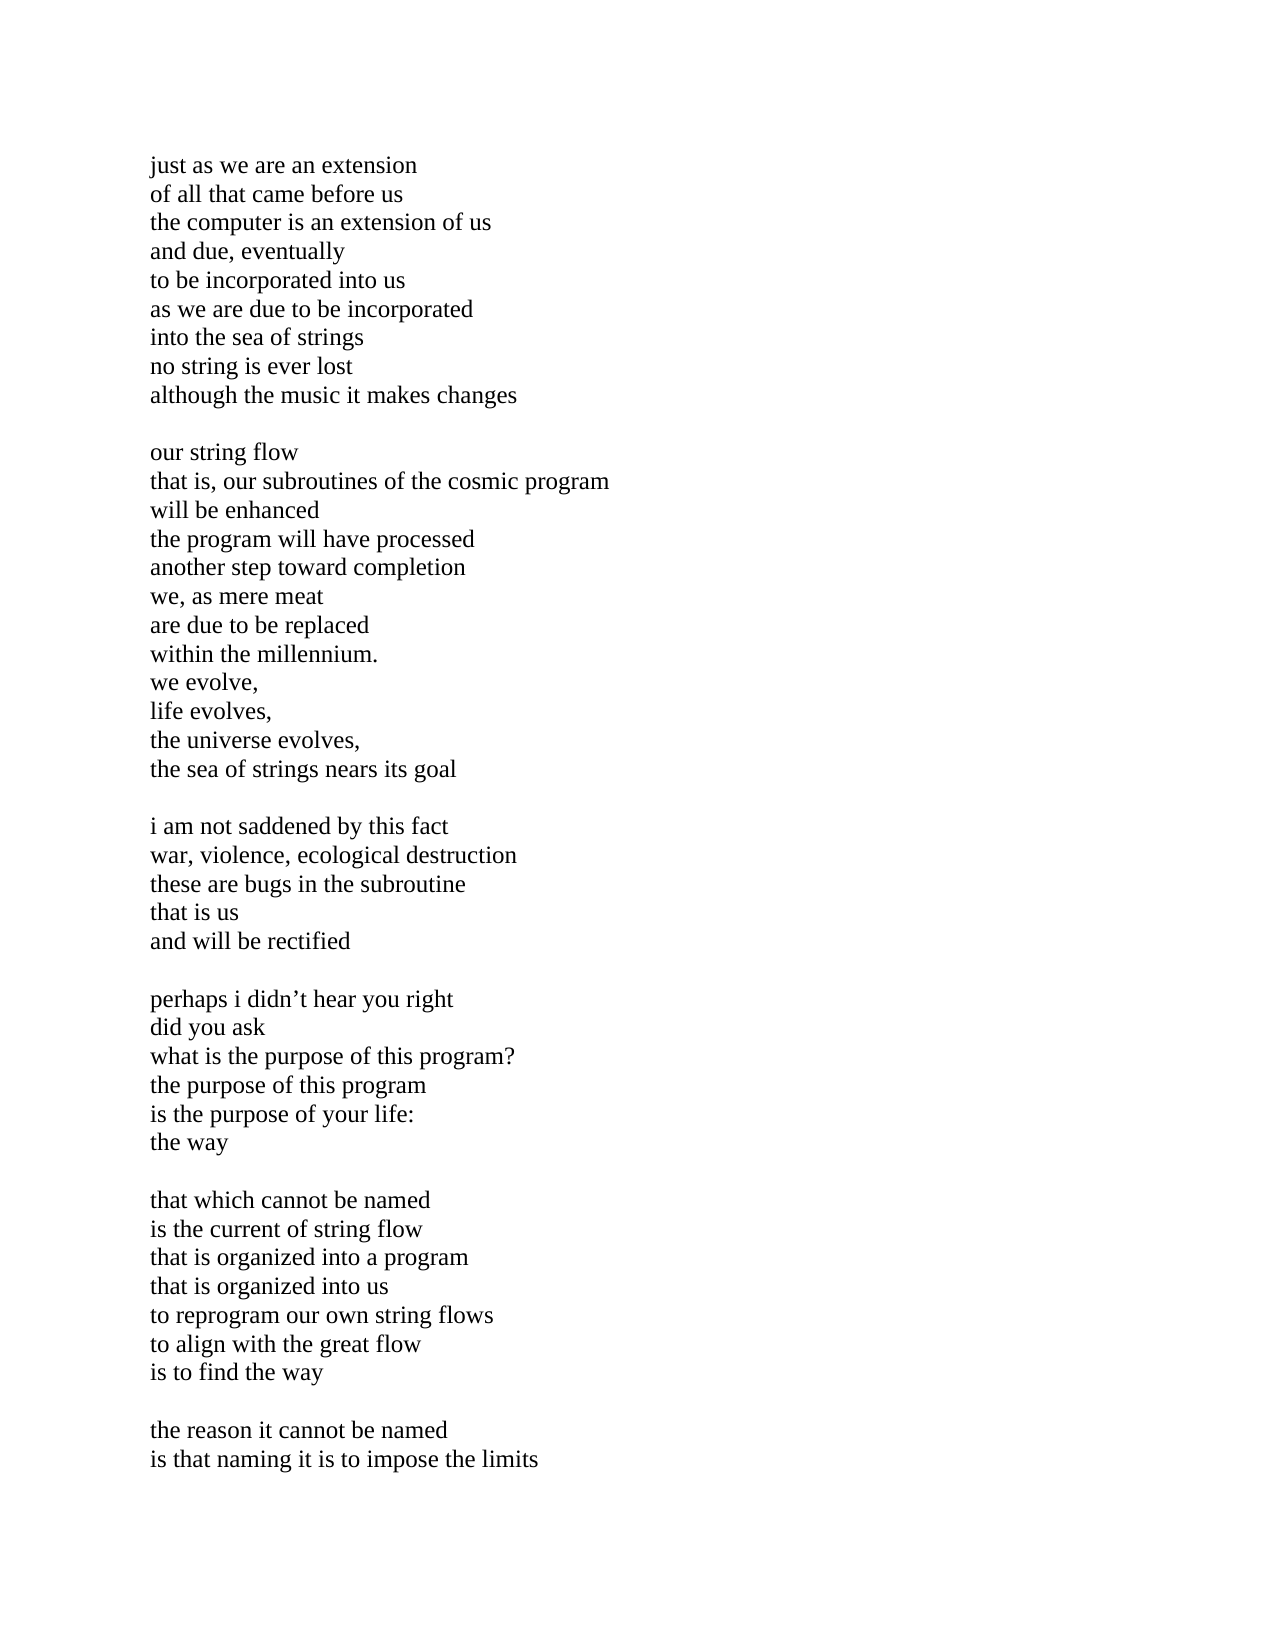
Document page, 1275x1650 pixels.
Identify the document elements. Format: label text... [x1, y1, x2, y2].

text no string is ever lost [150, 351, 1125, 380]
text of all that came before us [150, 179, 1125, 207]
text perhaps i didn’t hear you right [150, 984, 1125, 1012]
text the sea of strings nears its goal [150, 754, 1125, 782]
text into the sea of strings [150, 322, 1125, 351]
text that is, our subroutines of the cosmic program [150, 466, 1125, 495]
text the program will have processed [150, 524, 1125, 552]
text we evolve, [150, 667, 1125, 696]
text is that naming it is to impose the limits [150, 1444, 1125, 1472]
text within the millennium. [150, 639, 1125, 667]
text and will be rectified [150, 926, 1125, 955]
text that is organized into a program [150, 1242, 1125, 1271]
text is the current of string flow [150, 1214, 1125, 1242]
text will be enhanced [150, 495, 1125, 524]
text is the purpose of your life: [150, 1099, 1125, 1127]
text are due to be replaced [150, 610, 1125, 639]
text another step toward completion [150, 552, 1125, 581]
text i am not saddened by this fact [150, 811, 1125, 840]
text is to find the way [150, 1357, 1125, 1386]
text the computer is an extension of us [150, 207, 1125, 236]
text our string flow [150, 437, 1125, 466]
text to align with the great flow [150, 1329, 1125, 1357]
text war, violence, ecological destruction [150, 840, 1125, 869]
text although the music it makes changes [150, 380, 1125, 409]
text did you ask [150, 1012, 1125, 1041]
text the universe evolves, [150, 725, 1125, 754]
text to be incorporated into us [150, 265, 1125, 294]
text just as we are an extension [150, 150, 1125, 179]
text as we are due to be incorporated [150, 294, 1125, 322]
text these are bugs in the subroutine [150, 869, 1125, 897]
text the reason it cannot be named [150, 1415, 1125, 1444]
text that is us [150, 897, 1125, 926]
text to reprogram our own string flows [150, 1300, 1125, 1329]
text that is organized into us [150, 1271, 1125, 1300]
text we, as mere meat [150, 581, 1125, 610]
text the way [150, 1127, 1125, 1156]
text the purpose of this program [150, 1070, 1125, 1099]
text what is the purpose of this program? [150, 1041, 1125, 1070]
text that which cannot be named [150, 1185, 1125, 1214]
text and due, eventually [150, 236, 1125, 265]
text life evolves, [150, 696, 1125, 725]
